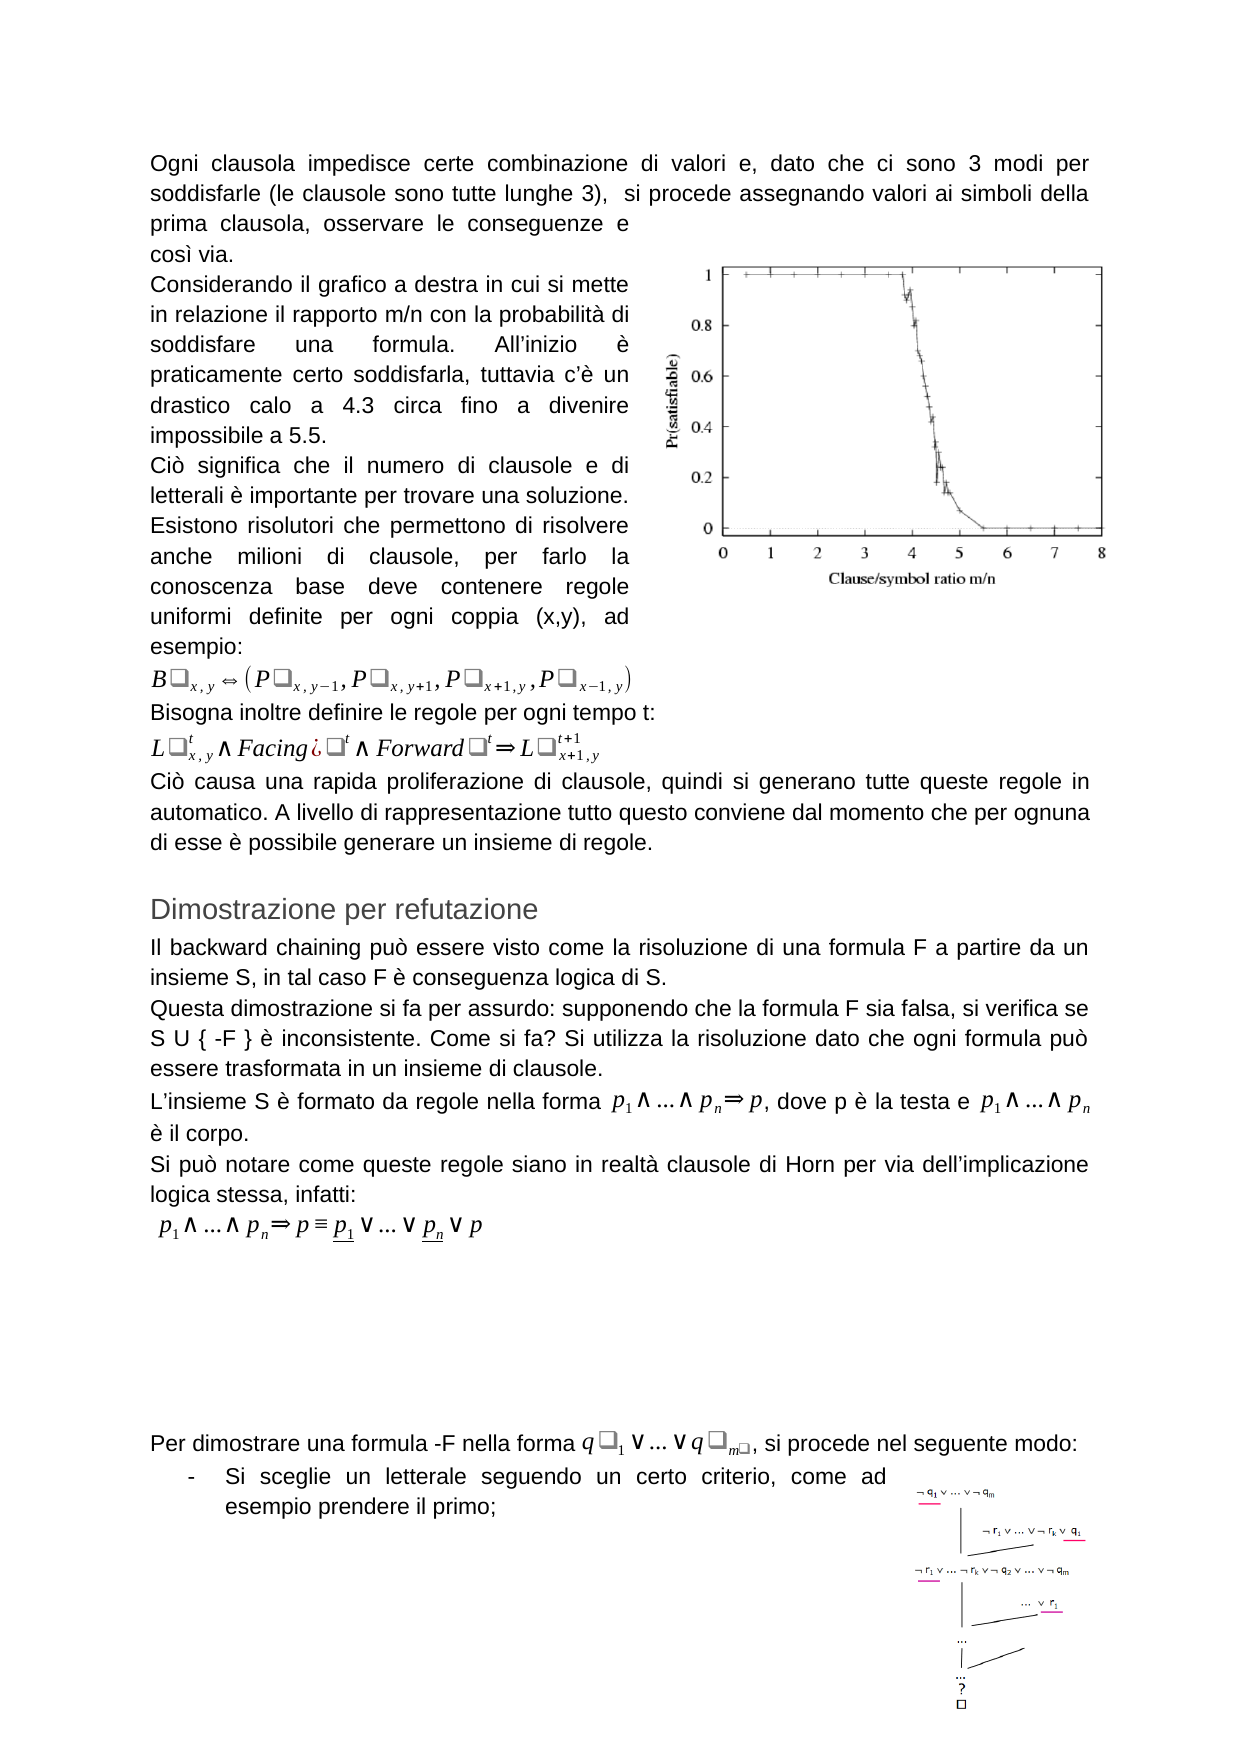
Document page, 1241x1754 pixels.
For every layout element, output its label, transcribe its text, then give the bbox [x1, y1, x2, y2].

text Bisogna inoltre definire le regole per ogni tempo t: [150, 699, 1090, 726]
text Si può notare come queste regole siano in realtà clausole di Horn per via dell’implicazione logica stessa, infatti: [150, 1151, 1090, 1207]
text Il backward chaining può essere visto come la risoluzione di una formula F a partire da un insieme S, in tal caso F è conseguenza logica di S. [150, 934, 1090, 991]
list Si sceglie un letterale seguendo un certo criterio, come ad esempio prendere il primo; [187, 1463, 1090, 1519]
picture [648, 251, 1114, 597]
text Ogni clausola impedisce certe combinazione di valori e, dato che ci sono 3 modi per soddisfarle (le clausole sono tutte lunghe 3), si procede assegnando valori ai simboli della prima clausola, osservare le conseguenze e così via. [150, 150, 1090, 267]
text Per dimostrare una formula -F nella forma , si procede nel seguente modo: [150, 1428, 1090, 1459]
text Ciò causa una rapida proliferazione di clausole, quindi si generano tutte queste regole in automatico. A livello di rappresentazione tutto questo conviene dal momento che per ognuna di esse è possibile generare un insieme di regole. [150, 768, 1090, 855]
text Esistono risolutori che permettono di risolvere anche milioni di clausole, per farlo la conoscenza base deve contenere regole uniformi definite per ogni coppia (x,y), ad esempio: [150, 512, 1090, 660]
picture [906, 1481, 1090, 1719]
text Questa dimostrazione si fa per assurdo: supponendo che la formula F sia falsa, si verifica se S U { -F } è inconsistente. Come si fa? Si utilizza la risoluzione dato che ogni formula può essere trasformata in un insieme di clausole. [150, 994, 1090, 1081]
text Ciò significa che il numero di clausole e di letterali è importante per trovare una soluzione. [150, 452, 648, 509]
text L’insieme S è formato da regole nella forma , dove p è la testa e è il corpo. [150, 1085, 1090, 1147]
subtitle Dimostrazione per refutazione [150, 892, 1090, 926]
text Considerando il grafico a destra in cui si mette in relazione il rapporto m/n con la probabilità di soddisfare una formula. All’inizio è praticamente certo soddisfarla, tuttavia c’è un drastico calo a 4.3 circa fino a divenire impossibile a 5.5. [150, 271, 648, 448]
